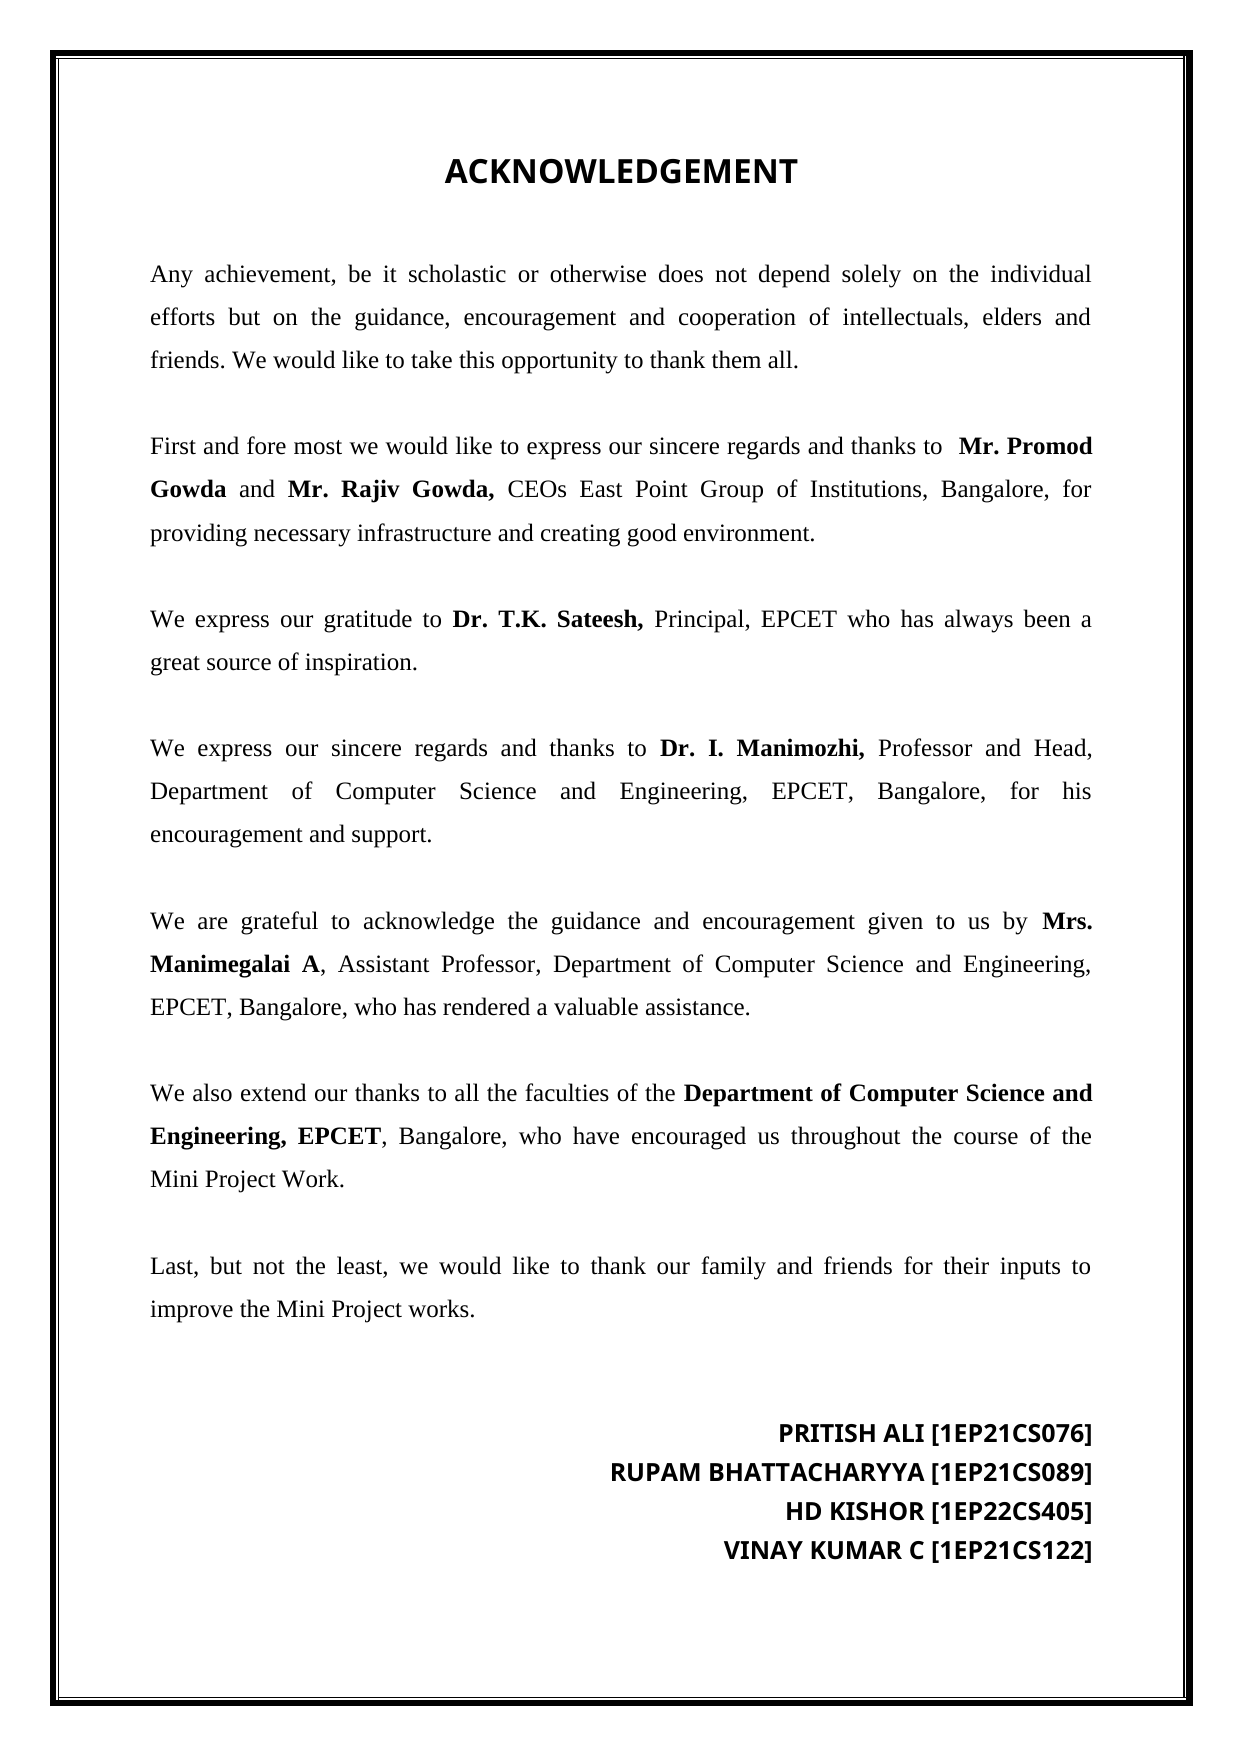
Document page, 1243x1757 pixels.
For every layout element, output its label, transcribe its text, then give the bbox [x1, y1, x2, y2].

text ACKNOWLEDGEMENT [150, 148, 1093, 193]
text RUPAM BHATTACHARYYA [1EP21CS089] [375, 1454, 1093, 1489]
text Last, but not the least, we would like to thank our family and friends for their inputs to improve the Mini Project works. [150, 1251, 1093, 1323]
text PRITISH ALI [1EP21CS076] [375, 1415, 1093, 1449]
text Any achievement, be it scholastic or otherwise does not depend solely on the individual efforts but on the guidance, encouragement and cooperation of intellectuals, elders and friends. We would like to take this opportunity to thank them all. [150, 259, 1093, 374]
text First and fore most we would like to express our sincere regards and thanks to Mr. Promod Gowda and Mr. Rajiv Gowda, CEOs East Point Group of Institutions, Bangalore, for providing necessary infrastructure and creating good environment. [150, 431, 1093, 546]
text We express our gratitude to Dr. T.K. Sateesh, Principal, EPCET who has always been a great source of inspiration. [150, 604, 1093, 676]
text VINAY KUMAR C [1EP21CS122] [375, 1533, 1093, 1567]
text HD KISHOR [1EP22CS405] [375, 1494, 1093, 1528]
text We are grateful to acknowledge the guidance and encouragement given to us by Mrs. Manimegalai A, Assistant Professor, Department of Computer Science and Engineering, EPCET, Bangalore, who has rendered a valuable assistance. [150, 906, 1093, 1021]
text We also extend our thanks to all the faculties of the Department of Computer Science and Engineering, EPCET, Bangalore, who have encouraged us throughout the course of the Mini Project Work. [150, 1078, 1093, 1193]
text We express our sincere regards and thanks to Dr. I. Manimozhi, Professor and Head, Department of Computer Science and Engineering, EPCET, Bangalore, for his encouragement and support. [150, 733, 1093, 848]
